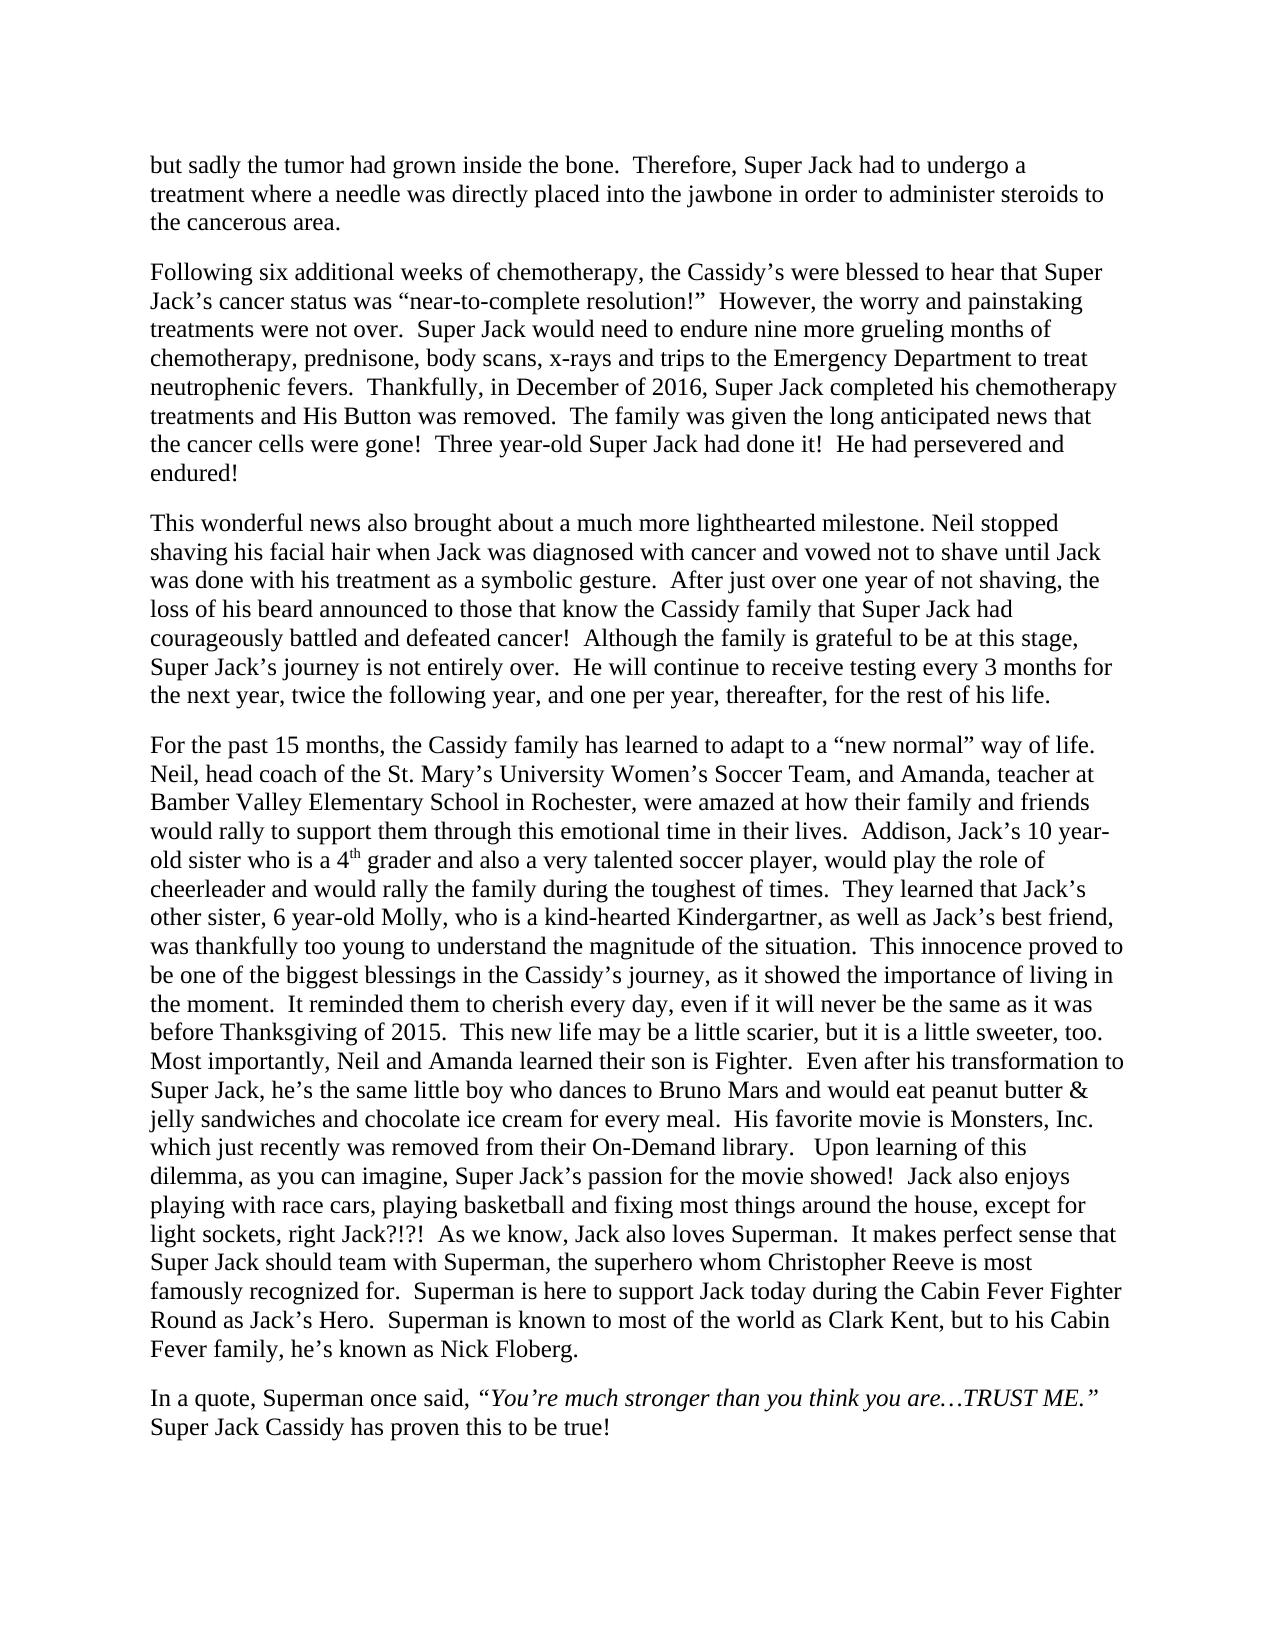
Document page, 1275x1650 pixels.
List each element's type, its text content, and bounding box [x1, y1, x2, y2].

text This wonderful news also brought about a much more lighthearted milestone. Neil stopped shaving his facial hair when Jack was diagnosed with cancer and vowed not to shave until Jack was done with his treatment as a symbolic gesture. After just over one year of not shaving, the loss of his beard announced to those that know the Cassidy family that Super Jack had courageously battled and defeated cancer! Although the family is grateful to be at this stage, Super Jack’s journey is not entirely over. He will continue to receive testing every 3 months for the next year, twice the following year, and one per year, thereafter, for the rest of his life. [150, 508, 1125, 709]
text In a quote, Superman once said, “You’re much stronger than you think you are…TRUST ME.” Super Jack Cassidy has proven this to be true! [150, 1383, 1125, 1441]
text For the past 15 months, the Cassidy family has learned to adapt to a “new normal” way of life. Neil, head coach of the St. Mary’s University Women’s Soccer Team, and Amanda, teacher at Bamber Valley Elementary School in Rochester, were amazed at how their family and friends would rally to support them through this emotional time in their lives. Addison, Jack’s 10 year-old sister who is a 4th grader and also a very talented soccer player, would play the role of cheerleader and would rally the family during the toughest of times. They learned that Jack’s other sister, 6 year-old Molly, who is a kind-hearted Kindergartner, as well as Jack’s best friend, was thankfully too young to understand the magnitude of the situation. This innocence proved to be one of the biggest blessings in the Cassidy’s journey, as it showed the importance of living in the moment. It reminded them to cherish every day, even if it will never be the same as it was before Thanksgiving of 2015. This new life may be a little scarier, but it is a little sweeter, too. Most importantly, Neil and Amanda learned their son is Fighter. Even after his transformation to Super Jack, he’s the same little boy who dances to Bruno Mars and would eat peanut butter & jelly sandwiches and chocolate ice cream for every meal. His favorite movie is Monsters, Inc. which just recently was removed from their On-Demand library. Upon learning of this dilemma, as you can imagine, Super Jack’s passion for the movie showed! Jack also enjoys playing with race cars, playing basketball and fixing most things around the house, except for light sockets, right Jack?!?! As we know, Jack also loves Superman. It makes perfect sense that Super Jack should team with Superman, the superhero whom Christopher Reeve is most famously recognized for. Superman is here to support Jack today during the Cabin Fever Fighter Round as Jack’s Hero. Superman is known to most of the world as Clark Kent, but to his Cabin Fever family, he’s known as Nick Floberg. [150, 730, 1125, 1362]
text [150, 150, 1125, 236]
text Following six additional weeks of chemotherapy, the Cassidy’s were blessed to hear that Super Jack’s cancer status was “near-to-complete resolution!” However, the worry and painstaking treatments were not over. Super Jack would need to endure nine more grueling months of chemotherapy, prednisone, body scans, x-rays and trips to the Emergency Department to treat neutrophenic fevers. Thankfully, in December of 2016, Super Jack completed his chemotherapy treatments and His Button was removed. The family was given the long anticipated news that the cancer cells were gone! Three year-old Super Jack had done it! He had persevered and endured! [150, 257, 1125, 487]
